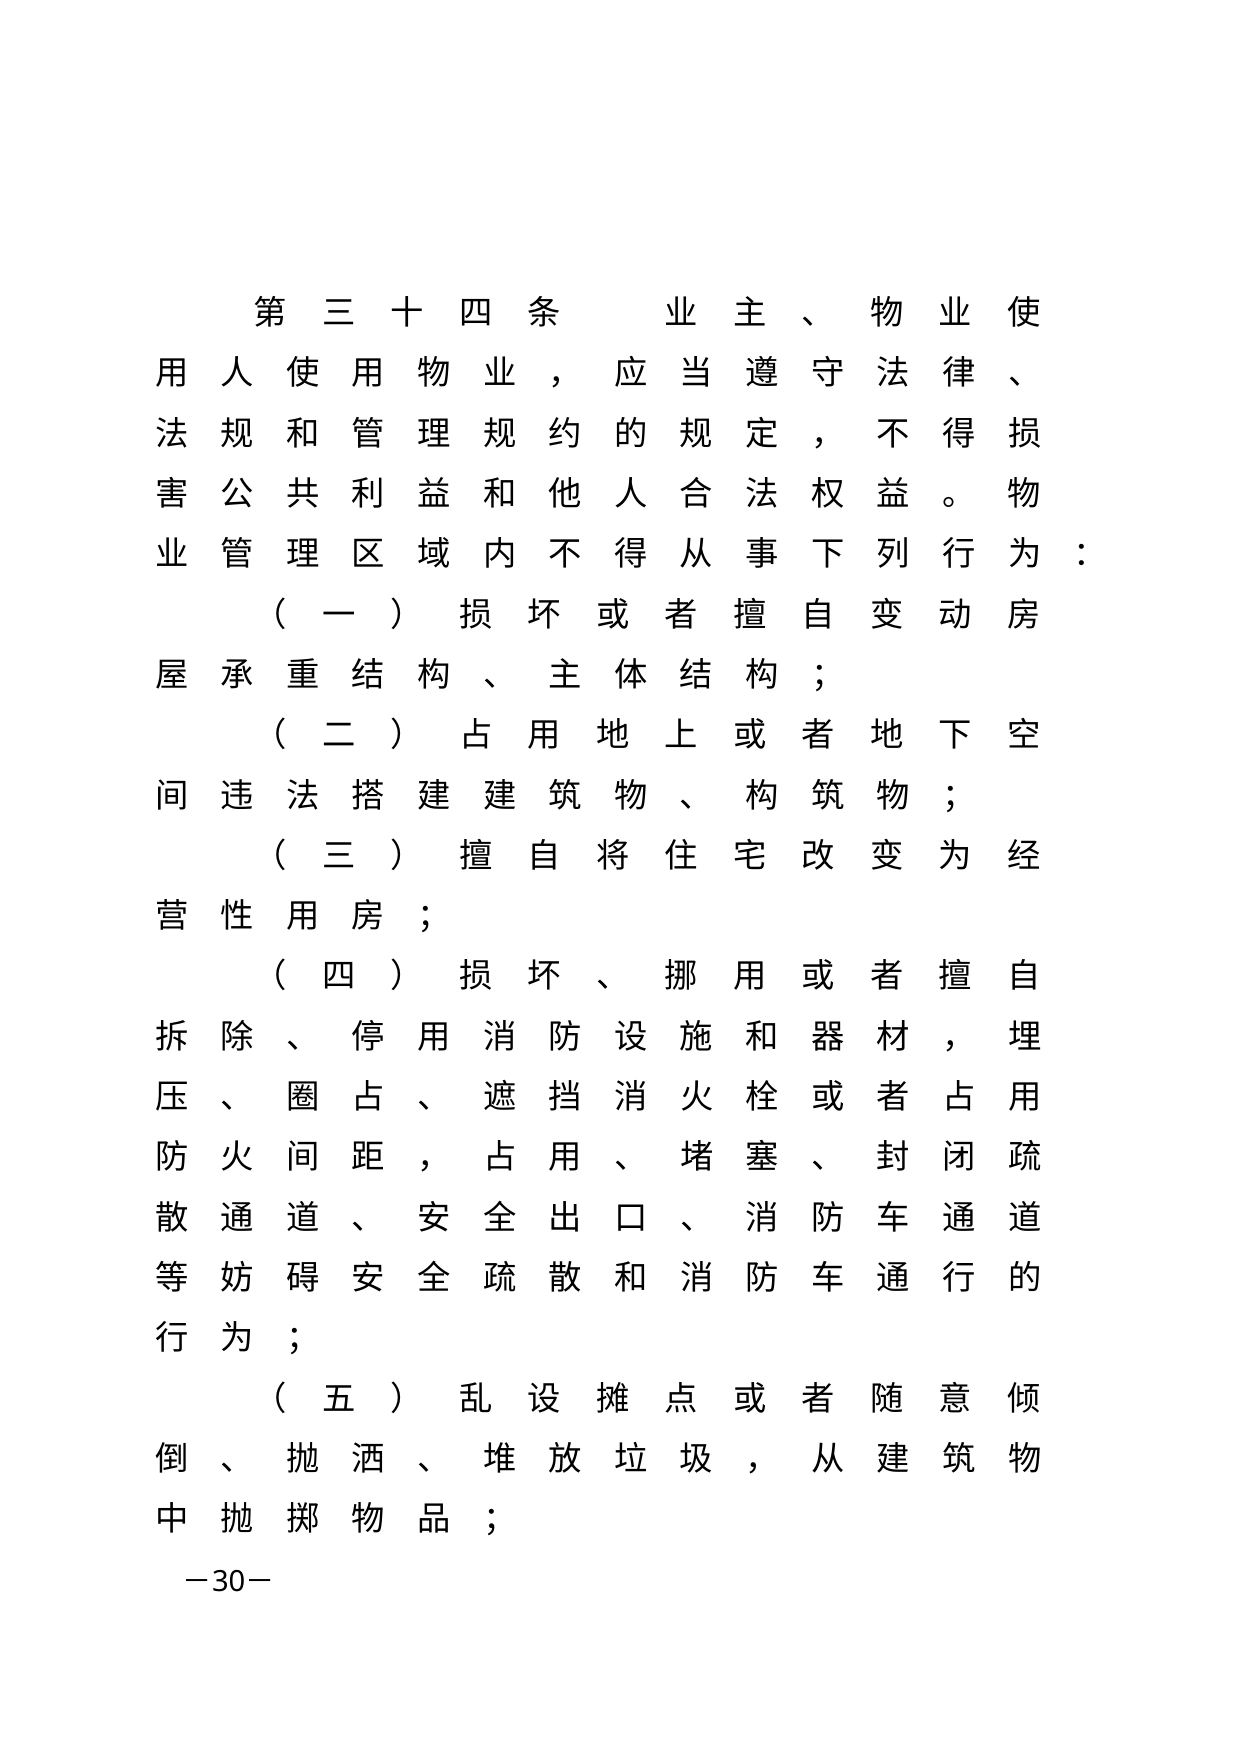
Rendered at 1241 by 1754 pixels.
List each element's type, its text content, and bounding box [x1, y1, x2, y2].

text （二）占用地上或者地下空间违法搭建建筑物、构筑物； [155, 702, 1073, 823]
text （三）擅自将住宅改变为经营性用房； [155, 823, 1073, 943]
text 第三十四条 业主、物业使用人使用物业，应当遵守法律、法规和管理规约的规定，不得损害公共利益和他人合法权益。物业管理区域内不得从事下列行为： [155, 280, 1073, 581]
text （一）损坏或者擅自变动房屋承重结构、主体结构； [155, 581, 1073, 702]
text （四）损坏、挪用或者擅自拆除、停用消防设施和器材，埋压、圈占、遮挡消火栓或者占用防火间距，占用、堵塞、封闭疏散通道、安全出口、消防车通道等妨碍安全疏散和消防车通行的行为； [155, 943, 1073, 1365]
text （五）乱设摊点或者随意倾倒、抛洒、堆放垃圾，从建筑物中抛掷物品； [155, 1365, 1073, 1546]
